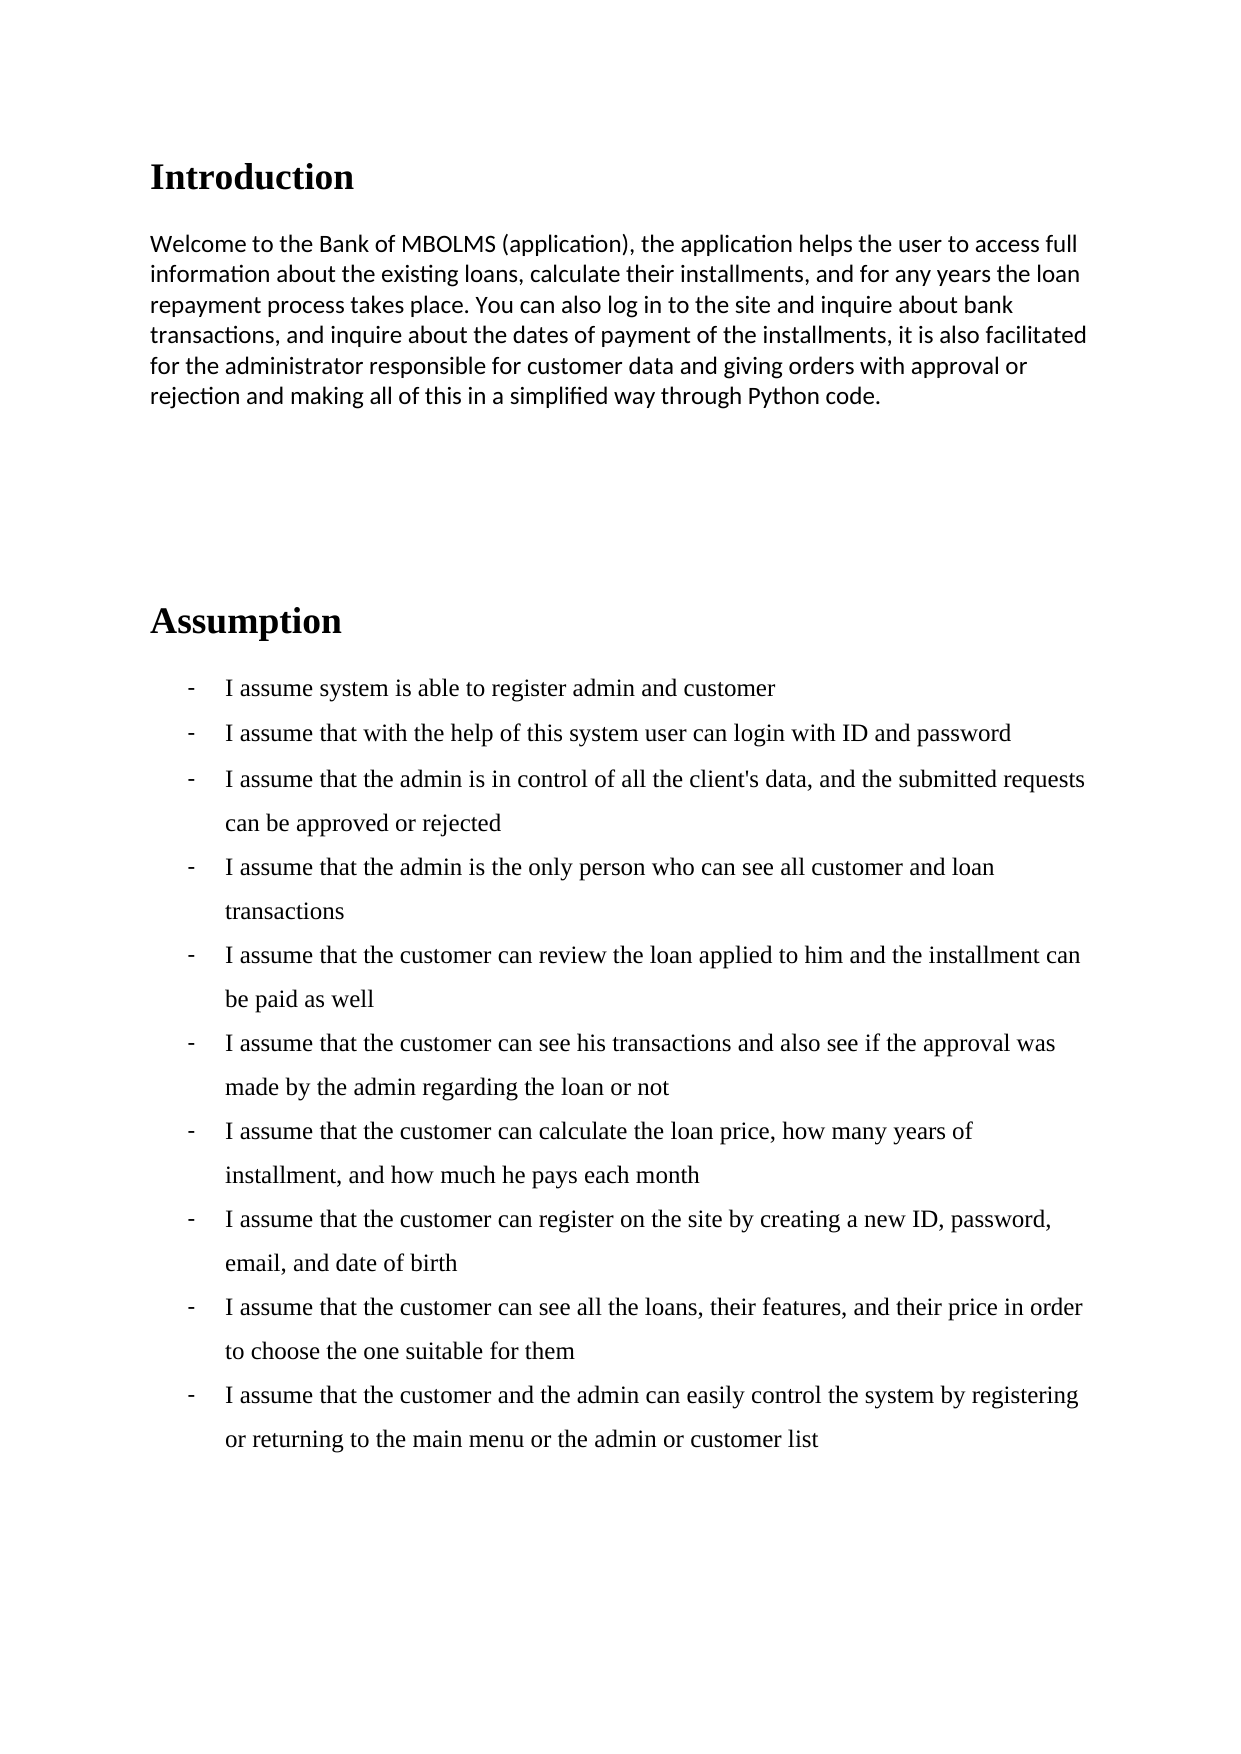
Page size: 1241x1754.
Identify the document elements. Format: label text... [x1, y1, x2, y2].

list I assume that the customer and the admin can easily control the system by registering or returning to the main menu or the admin or customer list [187, 1379, 1090, 1453]
subtitle Assumption [150, 598, 1090, 641]
subtitle Introduction [150, 154, 1090, 197]
list I assume that the customer can see his transactions and also see if the approval was made by the admin regarding the loan or not [187, 1027, 1090, 1101]
list I assume that the customer can calculate the loan price, how many years of installment, and how much he pays each month [187, 1115, 1090, 1189]
list I assume that the customer can register on the site by creating a new ID, password, email, and date of birth [187, 1203, 1090, 1277]
list I assume system is able to register admin and customer [187, 672, 1090, 702]
list I assume that the customer can review the loan applied to him and the installment can be paid as well [187, 939, 1090, 1013]
text Welcome to the Bank of MBOLMS (application), the application helps the user to access full information about the existing loans, calculate their installments, and for any years the loan repayment process takes place. You can also log in to the site and inquire about bank transactions, and inquire about the dates of payment of the installments, it is also facilitated for the administrator responsible for customer data and giving orders with approval or rejection and making all of this in a simplified way through Python code. [150, 228, 1090, 411]
list I assume that the admin is the only person who can see all customer and loan transactions [187, 851, 1090, 925]
list I assume that with the help of this system user can login with ID and password [187, 718, 1090, 748]
list I assume that the admin is in control of all the client's data, and the submitted requests can be approved or rejected [187, 763, 1090, 837]
list I assume that the customer can see all the loans, their features, and their price in order to choose the one suitable for them [187, 1291, 1090, 1365]
